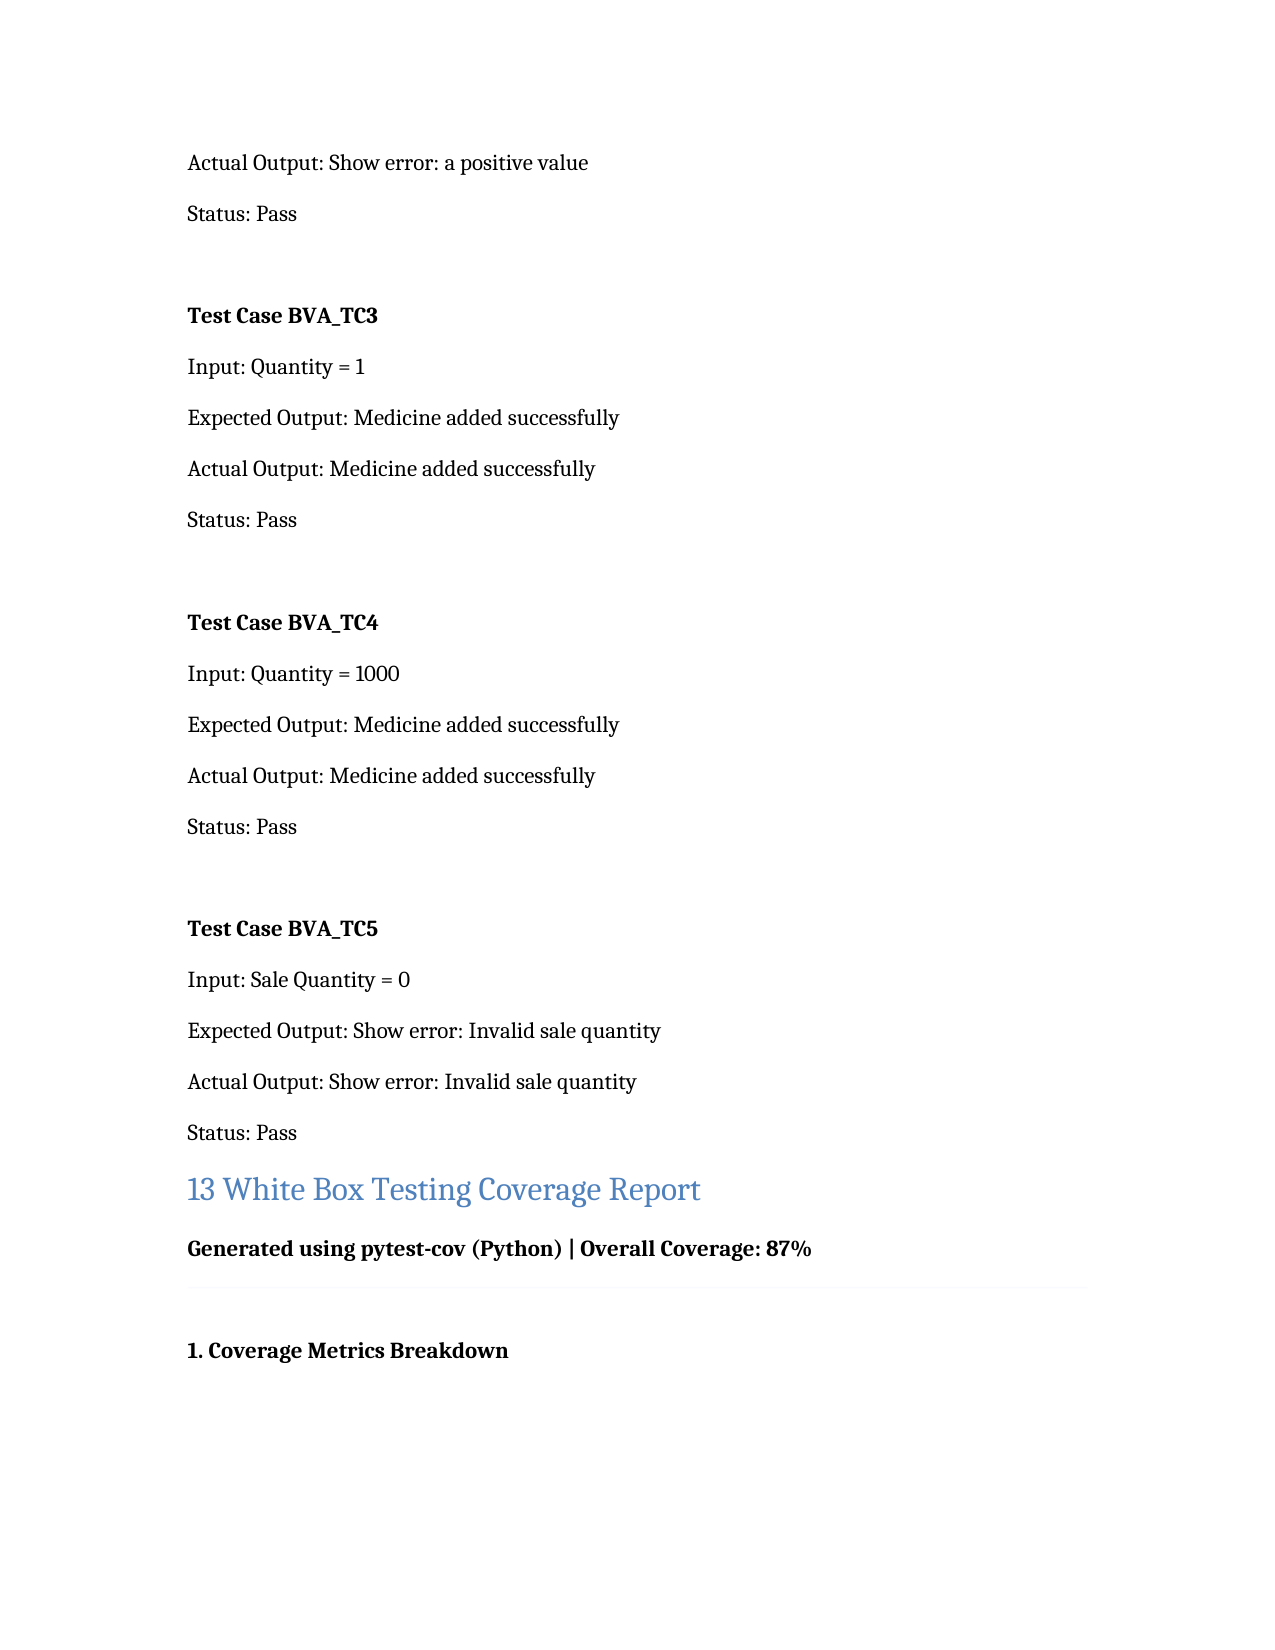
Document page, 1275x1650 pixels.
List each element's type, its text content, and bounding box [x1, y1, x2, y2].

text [187, 150, 1087, 176]
text Status: Pass [187, 1120, 1087, 1146]
text Generated using pytest-cov (Python) | Overall Coverage: 87% [187, 1236, 1087, 1262]
text Test Case BVA_TC4 [187, 609, 1087, 636]
text Actual Output: Medicine added successfully [187, 762, 1087, 789]
text Test Case BVA_TC5 [187, 916, 1087, 942]
text Expected Output: Show error: Invalid sale quantity [187, 1018, 1087, 1044]
text 13 White Box Testing Coverage Report [187, 1171, 1087, 1209]
text 1. Coverage Metrics Breakdown [187, 1338, 1087, 1364]
text Input: Quantity = 1000 [187, 660, 1087, 687]
text Expected Output: Medicine added successfully [187, 711, 1087, 738]
text Actual Output: Show error: Invalid sale quantity [187, 1069, 1087, 1095]
text Status: Pass [187, 507, 1087, 534]
text Status: Pass [187, 201, 1087, 227]
text Expected Output: Medicine added successfully [187, 405, 1087, 432]
text Actual Output: Medicine added successfully [187, 456, 1087, 483]
text Test Case BVA_TC3 [187, 303, 1087, 329]
text Input: Quantity = 1 [187, 354, 1087, 381]
text Input: Sale Quantity = 0 [187, 967, 1087, 993]
text Status: Pass [187, 813, 1087, 840]
